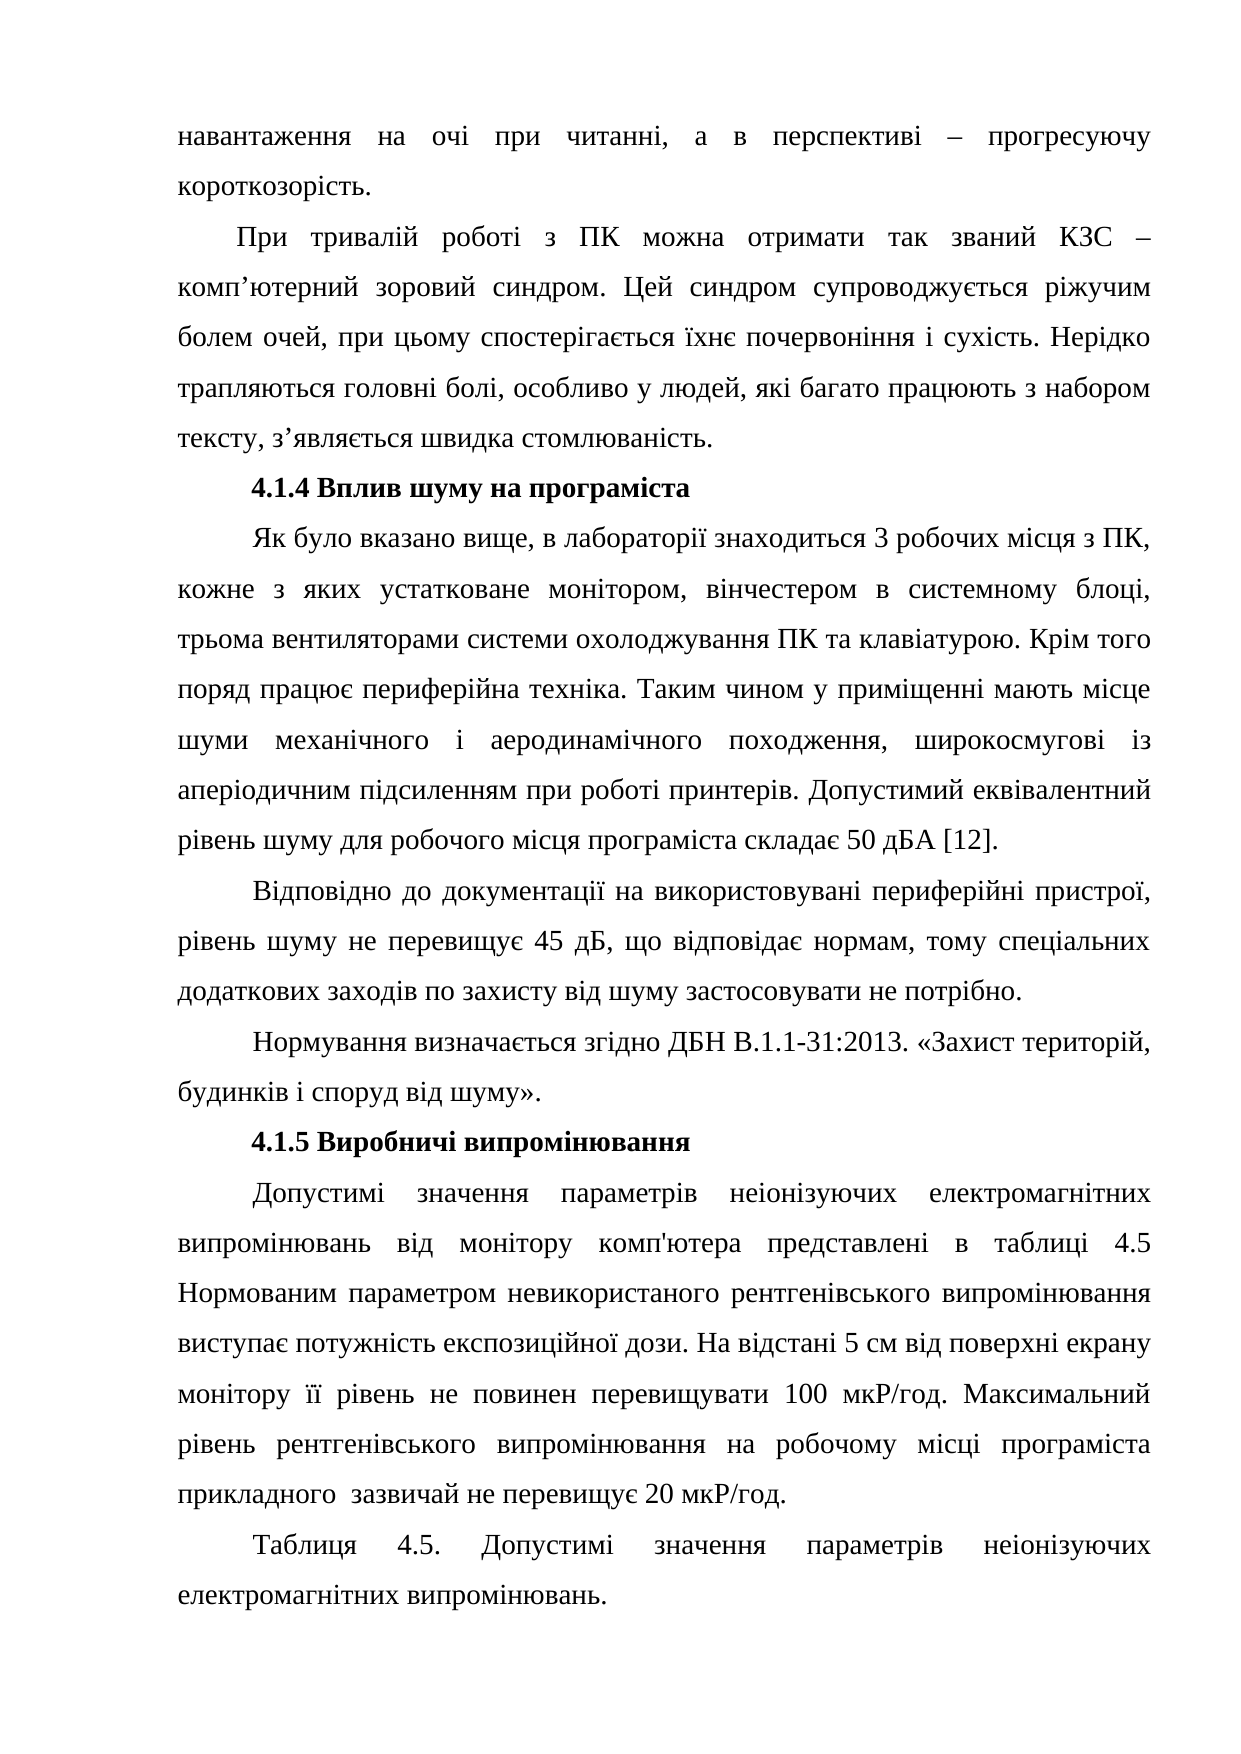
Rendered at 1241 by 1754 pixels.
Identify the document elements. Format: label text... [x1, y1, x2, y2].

text Допустимі значення параметрів неіонізуючих електромагнітних випромінювань від монітору комп'ютера представлені в таблиці 4.5 Нормованим параметром невикористаного рентгенівського випромінювання виступає потужність експозиційної дози. На відстані від поверхні екрану монітору її рівень не повинен перевищувати 100 мкР/год. Максимальний рівень рентгенівського випромінювання на робочому місці програміста прикладного зазвичай не перевищує 20 мкР/год. [177, 1175, 1152, 1510]
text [177, 118, 1152, 202]
text Як було вказано вище, в лабораторії знаходиться 3 робочих місця з ПК, кожне з яких устатковане монітором, вінчестером в системному блоці, трьома вентиляторами системи охолоджування ПК та клавіатурою. Крім того поряд працює периферійна техніка. Таким чином у приміщенні мають місце шуми механічного і аеродинамічного походження, широкосмугові із аперіодичним підсиленням при роботі принтерів. Допустимий еквівалентний рівень шуму для робочого місця програміста складає 50 дБА [12]. [177, 521, 1152, 856]
text Відповідно до документації на використовувані периферійні пристрої, рівень шуму не перевищує 45 дБ, що відповідає нормам, тому спеціальних додаткових заходів по захисту від шуму застосовувати не потрібно. [177, 873, 1152, 1007]
subtitle 4.1.5 Виробничі випромінювання [177, 1124, 1152, 1158]
text При тривалій роботі з ПК можна отримати так званий КЗС – комп’ютерний зоровий синдром. Цей синдром супроводжується ріжучим болем очей, при цьому спостерігається їхнє почервоніння і сухість. Нерідко трапляються головні болі, особливо у людей, які багато працюють з набором тексту, з’являється швидка стомлюваність. [177, 219, 1152, 453]
text Таблиця 4.5. Допустимі значення параметрів неіонізуючих електромагнітних випромінювань. [177, 1527, 1152, 1611]
subtitle 4.1.4 Вплив шуму на програміста [177, 470, 1152, 504]
text Нормування визначається згідно ДБН В.1.1-31:2013. «Захист територій, будинків і споруд від шуму». [177, 1024, 1152, 1108]
